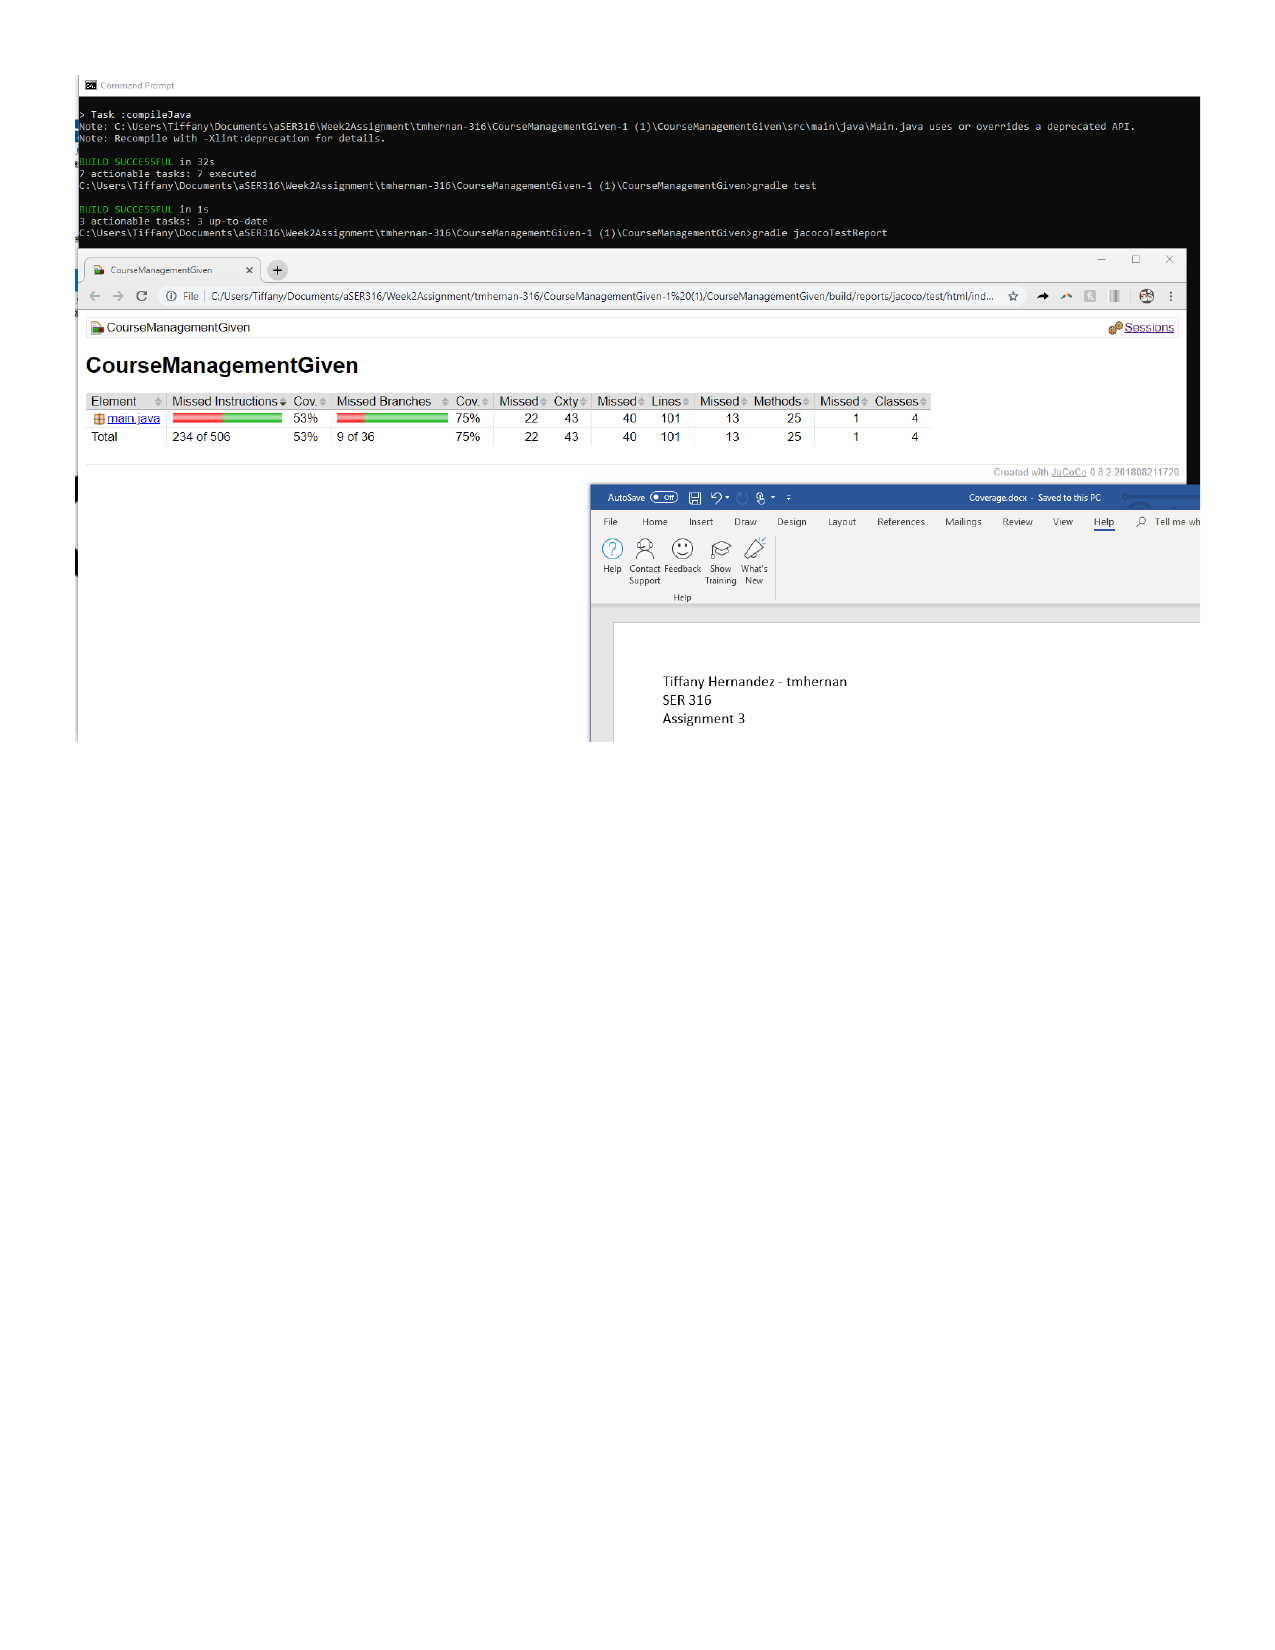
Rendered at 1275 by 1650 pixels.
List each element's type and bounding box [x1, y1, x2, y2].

picture [75, 75, 1200, 742]
